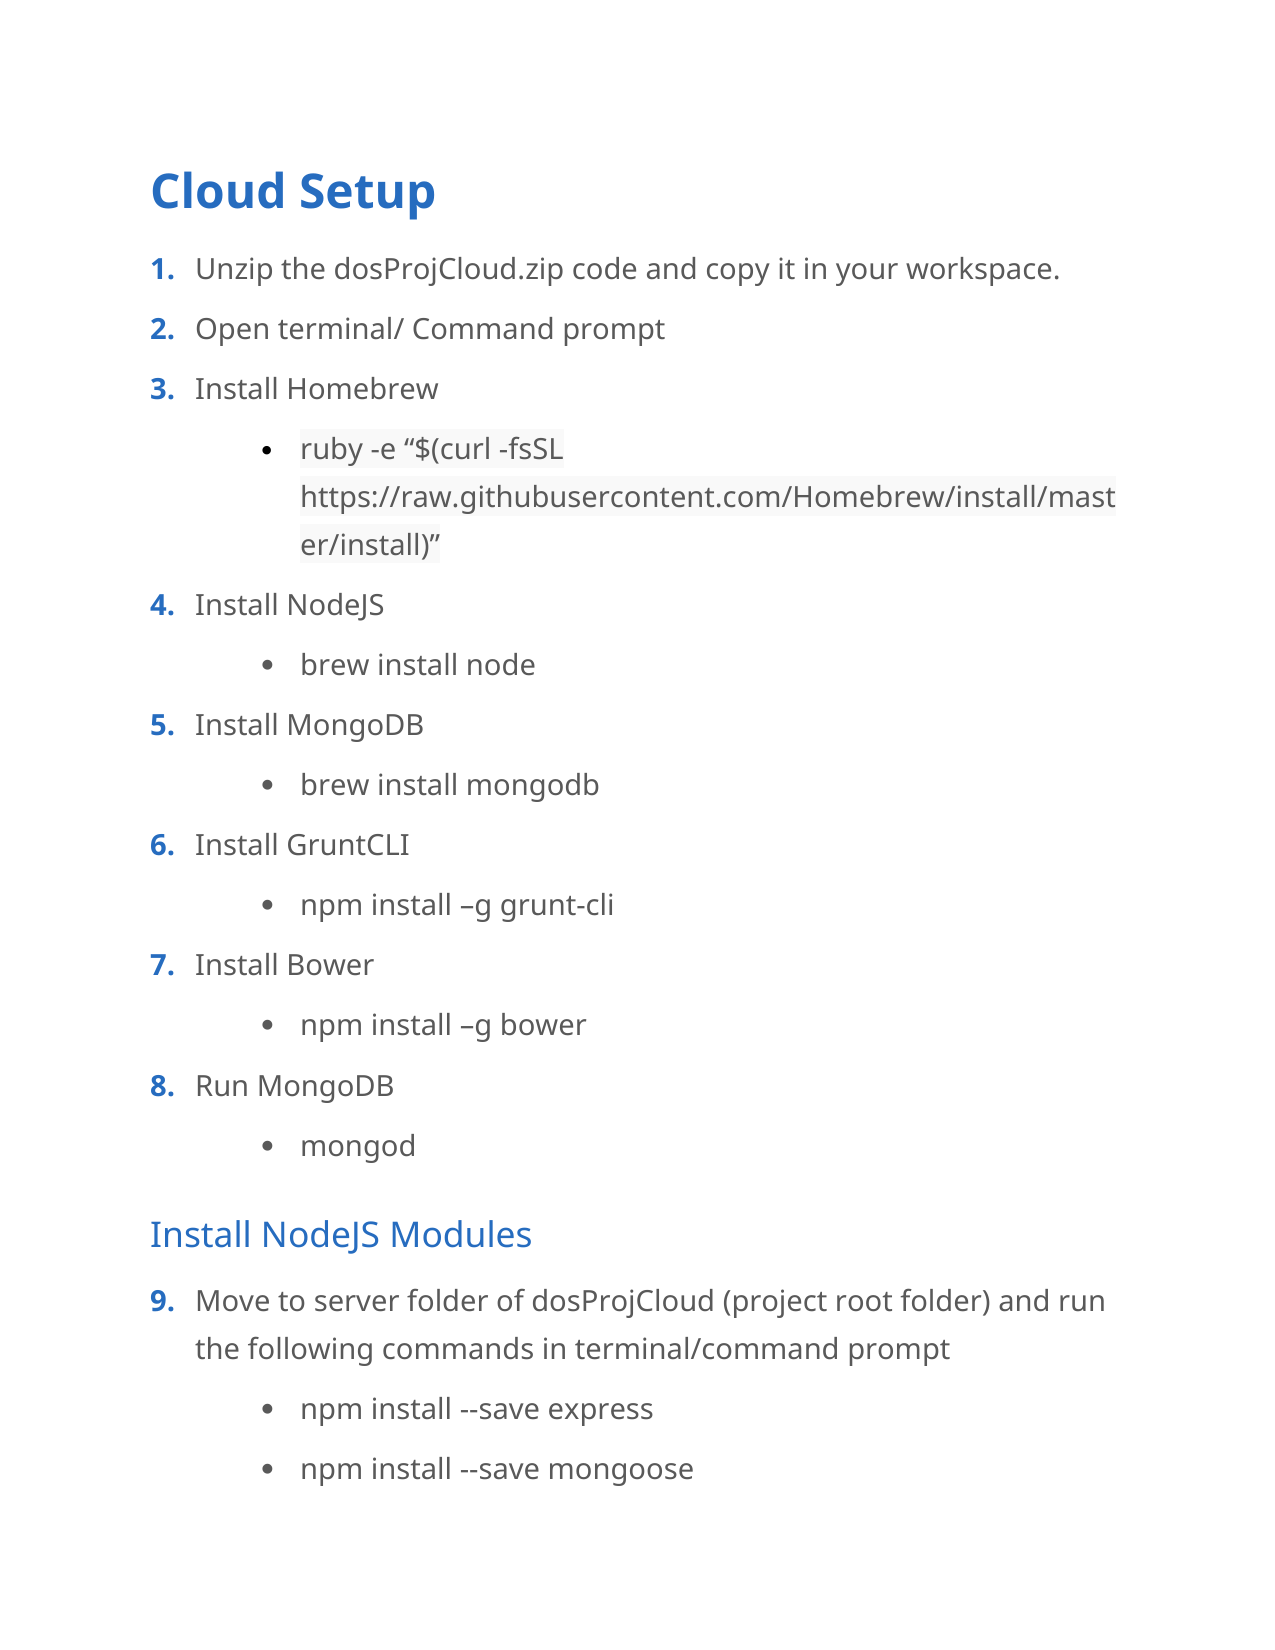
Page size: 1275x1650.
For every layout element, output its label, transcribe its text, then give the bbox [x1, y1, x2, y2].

list Run MongoDB [150, 1065, 1125, 1104]
list Install GruntCLI [150, 824, 1125, 864]
list npm install --save express [262, 1388, 1125, 1428]
subtitle Cloud Setup [150, 157, 1125, 223]
subtitle Install NodeJS Modules [150, 1210, 1125, 1258]
list npm install –g grunt-cli [262, 884, 1125, 924]
list npm install --save mongoose [262, 1448, 1125, 1488]
list brew install mongodb [262, 764, 1125, 804]
list Install Bower [150, 944, 1125, 984]
list mongod [262, 1125, 1125, 1164]
list Install Homebrew [150, 368, 1125, 408]
list brew install node [262, 644, 1125, 684]
list Unzip the dosProjCloud.zip code and copy it in your workspace. [150, 248, 1125, 288]
list Install MongoDB [150, 704, 1125, 744]
list Move to server folder of dosProjCloud (project root folder) and run the following commands in terminal/command prompt [150, 1280, 1125, 1368]
list Open terminal/ Command prompt [150, 308, 1125, 348]
list Install NodeJS [150, 584, 1125, 624]
list npm install –g bower [262, 1005, 1125, 1044]
list ruby -e “$(curl -fsSL https://raw.githubusercontent.com/Homebrew/install/master/install)” [262, 429, 1125, 563]
